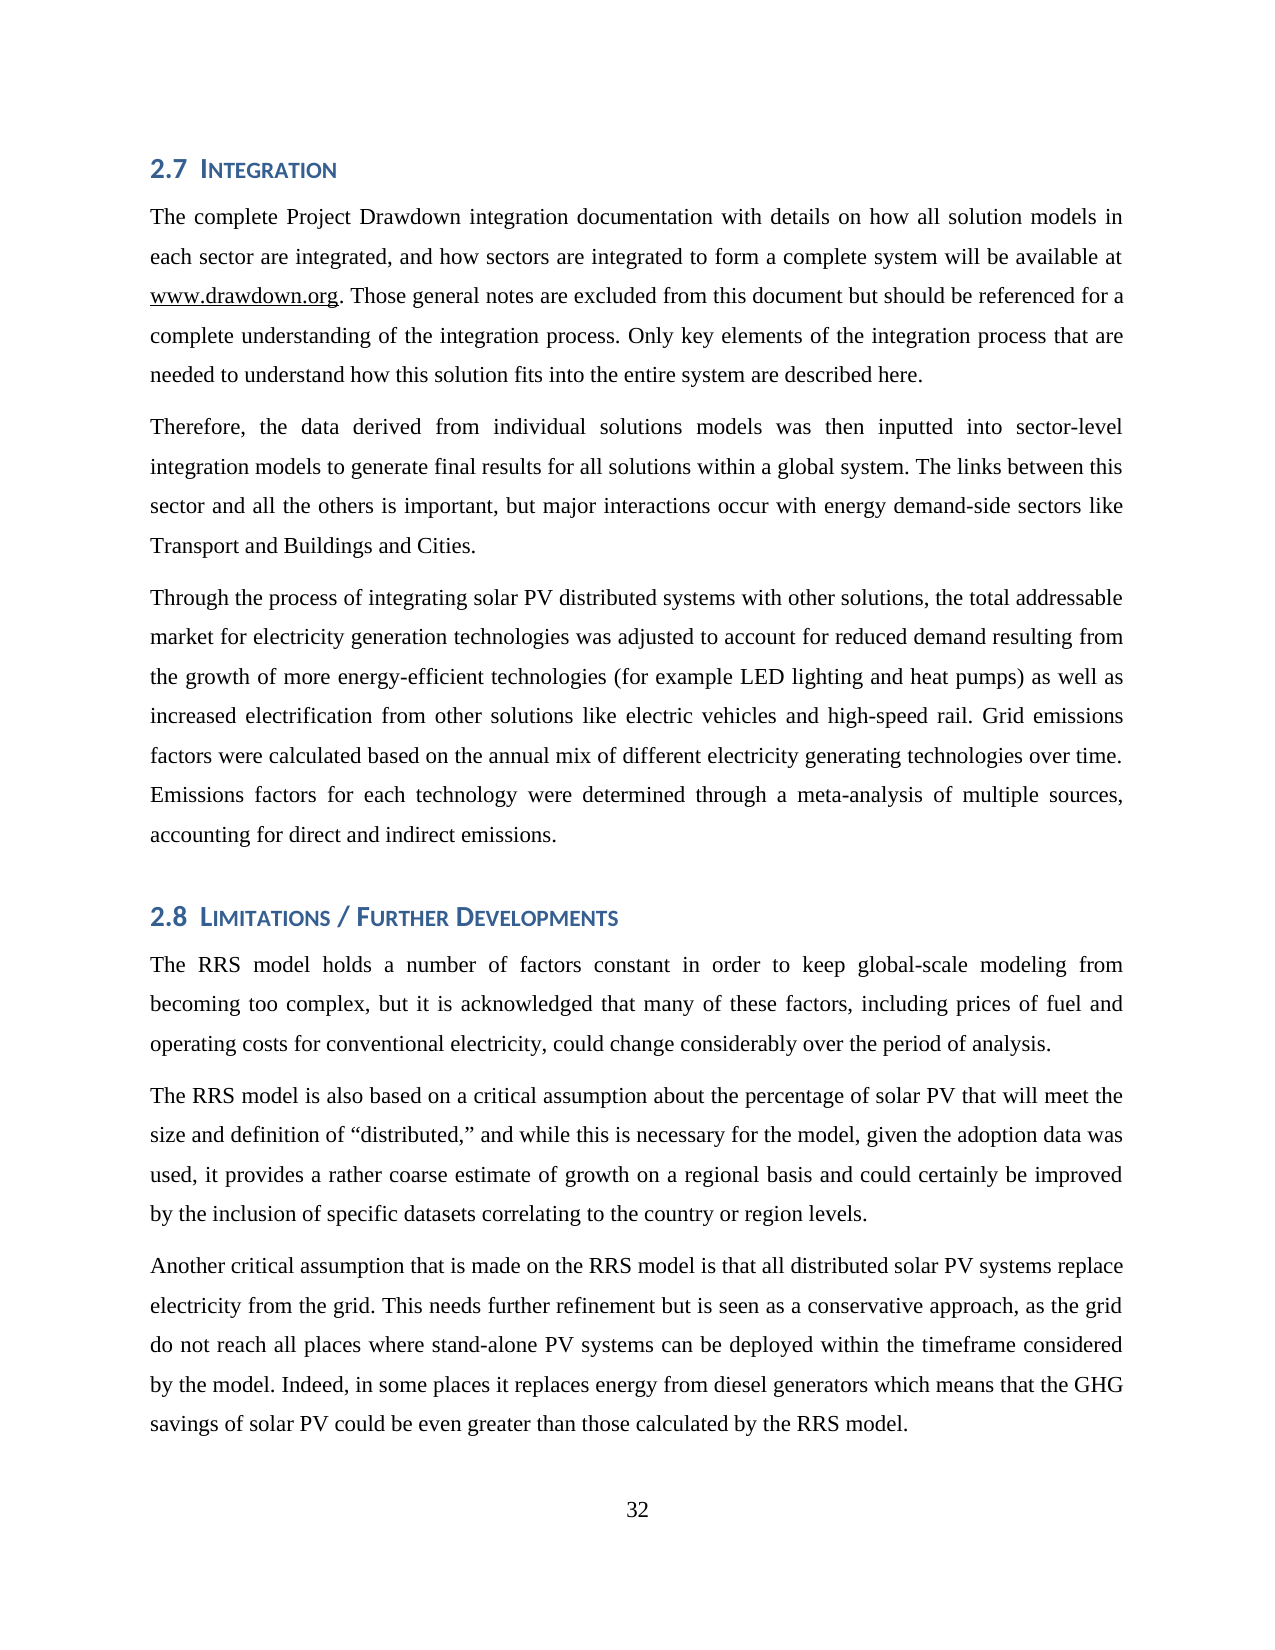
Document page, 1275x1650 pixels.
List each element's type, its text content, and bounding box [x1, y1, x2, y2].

subtitle Integration [150, 150, 1125, 186]
subtitle Limitations / Further Developments [150, 898, 1125, 933]
text The RRS model holds a number of factors constant in order to keep global-scale modeling from becoming too complex, but it is acknowledged that many of these factors, including prices of fuel and operating costs for conventional electricity, could change considerably over the period of analysis. [150, 951, 1125, 1056]
text Therefore, the data derived from individual solutions models was then inputted into sector-level integration models to generate final results for all solutions within a global system. The links between this sector and all the others is important, but major interactions occur with energy demand-side sectors like Transport and Buildings and Cities. [150, 413, 1125, 558]
text The RRS model is also based on a critical assumption about the percentage of solar PV that will meet the size and definition of “distributed,” and while this is necessary for the model, given the adoption data was used, it provides a rather coarse estimate of growth on a regional basis and could certainly be improved by the inclusion of specific datasets correlating to the country or region levels. [150, 1082, 1125, 1227]
text Another critical assumption that is made on the RRS model is that all distributed solar PV systems replace electricity from the grid. This needs further refinement but is seen as a conservative approach, as the grid do not reach all places where stand-alone PV systems can be deployed within the timeframe considered by the model. Indeed, in some places it replaces energy from diesel generators which means that the GHG savings of solar PV could be even greater than those calculated by the RRS model. [150, 1252, 1125, 1437]
text Through the process of integrating solar PV distributed systems with other solutions, the total addressable market for electricity generation technologies was adjusted to account for reduced demand resulting from the growth of more energy-efficient technologies (for example LED lighting and heat pumps) as well as increased electrification from other solutions like electric vehicles and high-speed rail. Grid emissions factors were calculated based on the annual mix of different electricity generating technologies over time. Emissions factors for each technology were determined through a meta-analysis of multiple sources, accounting for direct and indirect emissions. [150, 584, 1125, 847]
text The complete Project Drawdown integration documentation with details on how all solution models in each sector are integrated, and how sectors are integrated to form a complete system will be available at www.drawdown.org. Those general notes are excluded from this document but should be referenced for a complete understanding of the integration process. Only key elements of the integration process that are needed to understand how this solution fits into the entire system are described here. [150, 203, 1125, 388]
